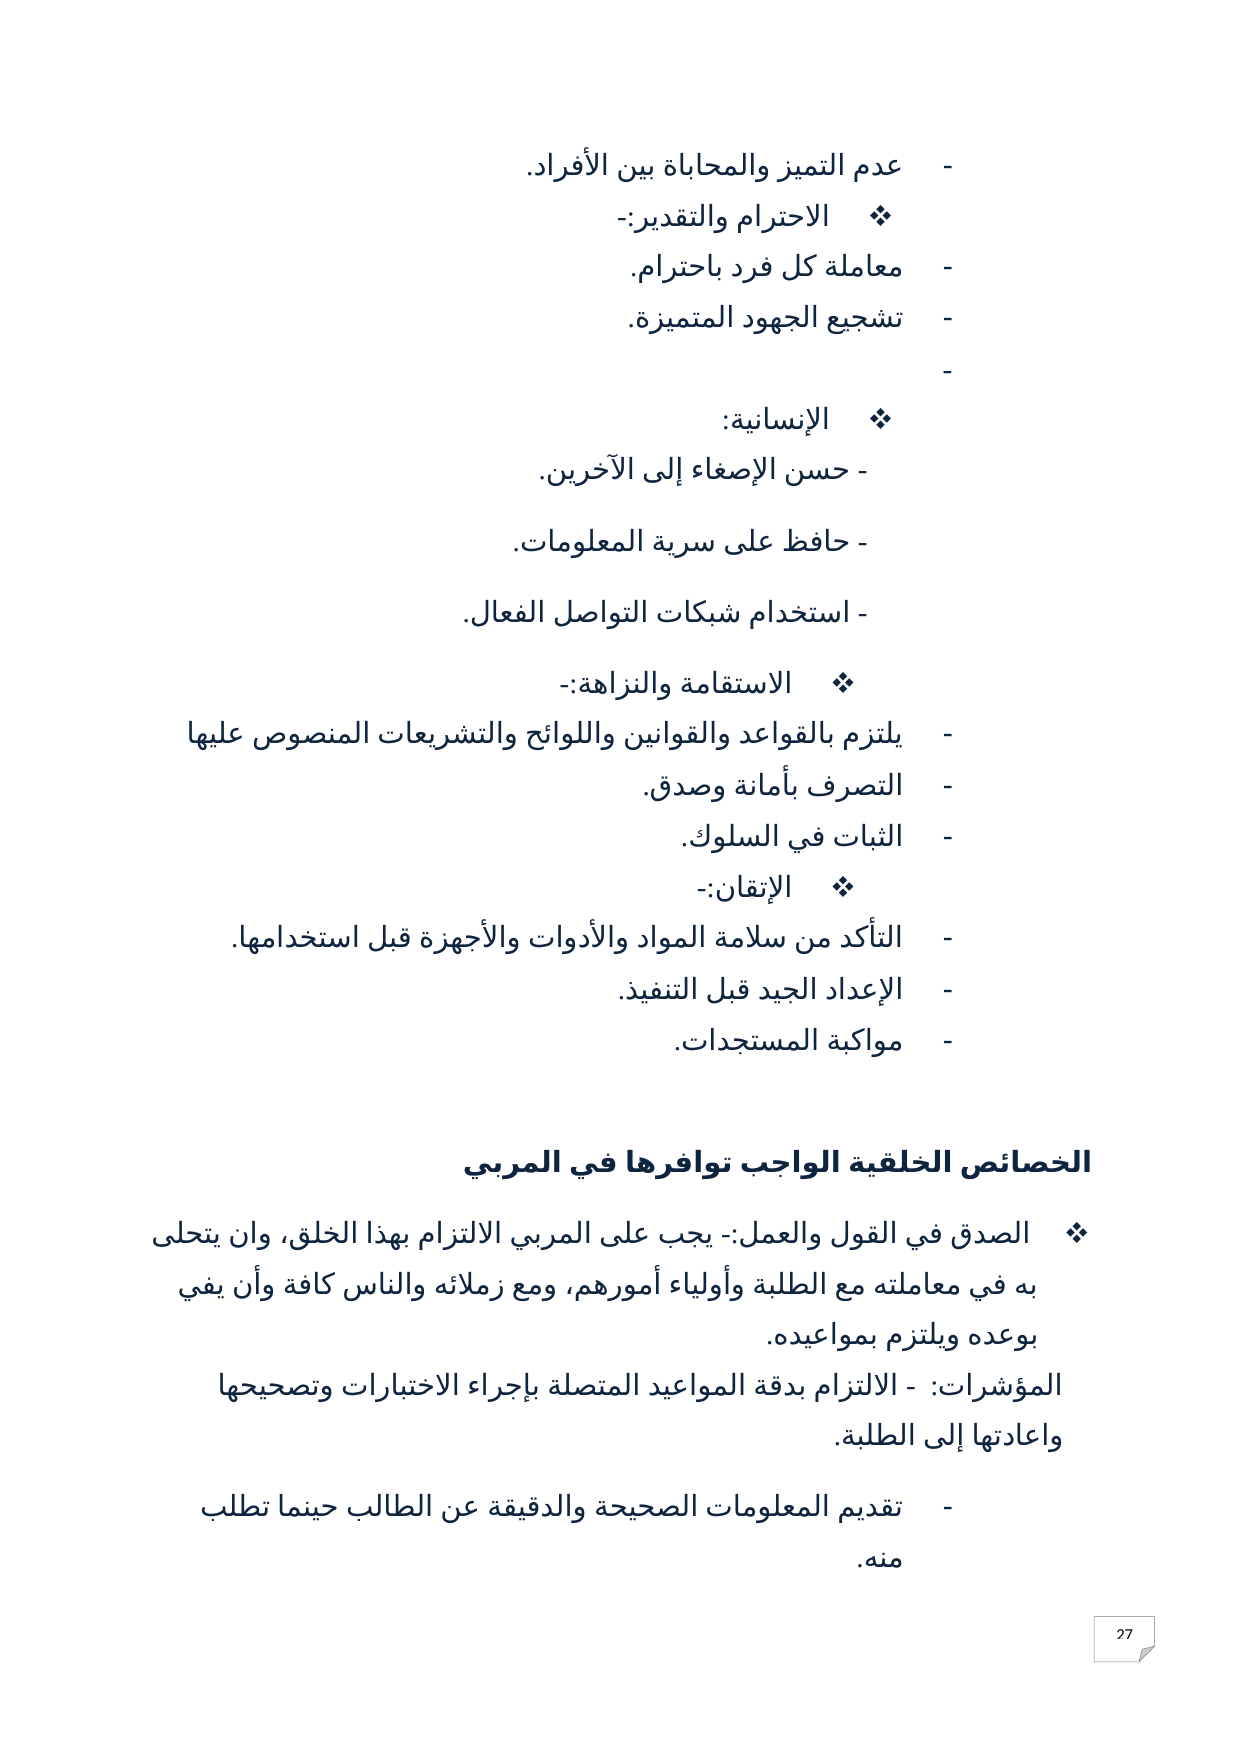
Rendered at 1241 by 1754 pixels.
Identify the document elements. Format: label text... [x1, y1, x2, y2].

list الإتقان:- [148, 870, 830, 904]
text - استخدام شبكات التواصل الفعال. [148, 595, 868, 628]
list التأكد من سلامة المواد والأدوات والأجهزة قبل استخدامها. [148, 921, 943, 955]
text المؤشرات: - الالتزام بدقة المواعيد المتصلة بإجراء الاختبارات وتصحيحها واعادتها إلى الطلبة. [148, 1368, 1064, 1451]
list الصدق في القول والعمل:- يجب على المربي الالتزام بهذا الخلق، وان يتحلى به في معاملته مع الطلبة وأولياء أمورهم، ومع زملائه والناس كافة وأن يفي بوعده ويلتزم بمواعيده. [148, 1217, 1064, 1351]
list مواكبة المستجدات. [148, 1023, 943, 1057]
list الإنسانية: [148, 402, 868, 436]
text - حسن الإصغاء إلى الآخرين. [148, 452, 868, 486]
list الاحترام والتقدير:- [148, 199, 868, 232]
list تشجيع الجهود المتميزة. [148, 301, 943, 335]
list تقديم المعلومات الصحيحة والدقيقة عن الطالب حينما تطلب منه. [148, 1489, 943, 1573]
list الإعداد الجيد قبل التنفيذ. [148, 972, 943, 1006]
text الخصائص الخلقية الواجب توافرها في المربي [148, 1145, 1093, 1179]
list التصرف بأمانة وصدق. [148, 768, 943, 802]
list معاملة كل فرد باحترام. [148, 249, 943, 283]
list الاستقامة والنزاهة:- [148, 666, 830, 699]
text - حافظ على سرية المعلومات. [148, 524, 868, 557]
list الثبات في السلوك. [148, 819, 943, 853]
list عدم التميز والمحاباة بين الأفراد. [148, 148, 943, 182]
list يلتزم بالقواعد والقوانين واللوائح والتشريعات المنصوص عليها [148, 716, 943, 751]
